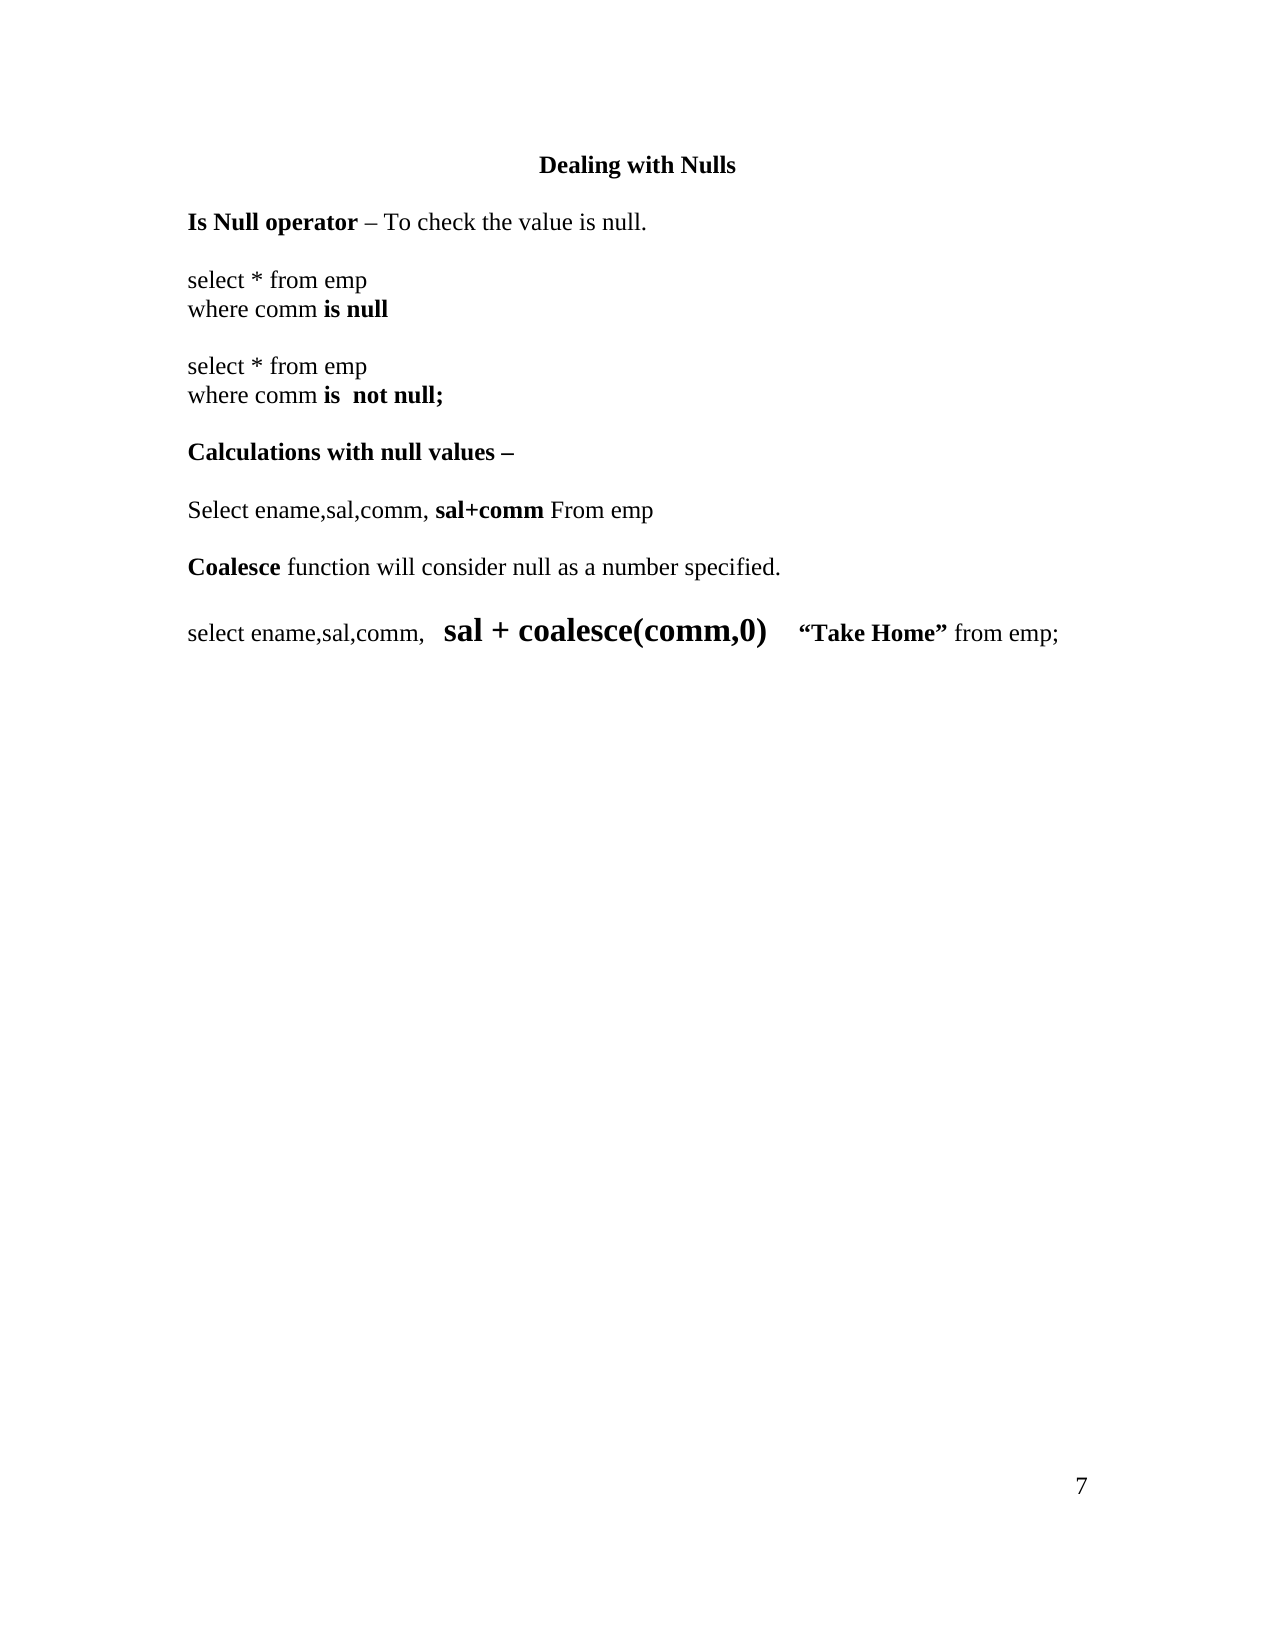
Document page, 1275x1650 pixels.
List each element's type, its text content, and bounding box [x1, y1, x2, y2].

text select ename,sal,comm, sal + coalesce(comm,0) “Take Home” from emp; [187, 610, 1087, 648]
text where comm is null [187, 294, 1087, 322]
text select * from emp [187, 265, 1087, 294]
text Dealing with Nulls [187, 150, 1087, 179]
text select * from emp [187, 351, 1087, 380]
text Coalesce function will consider null as a number specified. [187, 552, 1087, 581]
text where comm is not null; [187, 380, 1087, 409]
text Is Null operator – To check the value is null. [187, 207, 1087, 236]
text Select ename,sal,comm, sal+comm From emp [187, 495, 1087, 524]
text Calculations with null values – [187, 437, 1087, 466]
